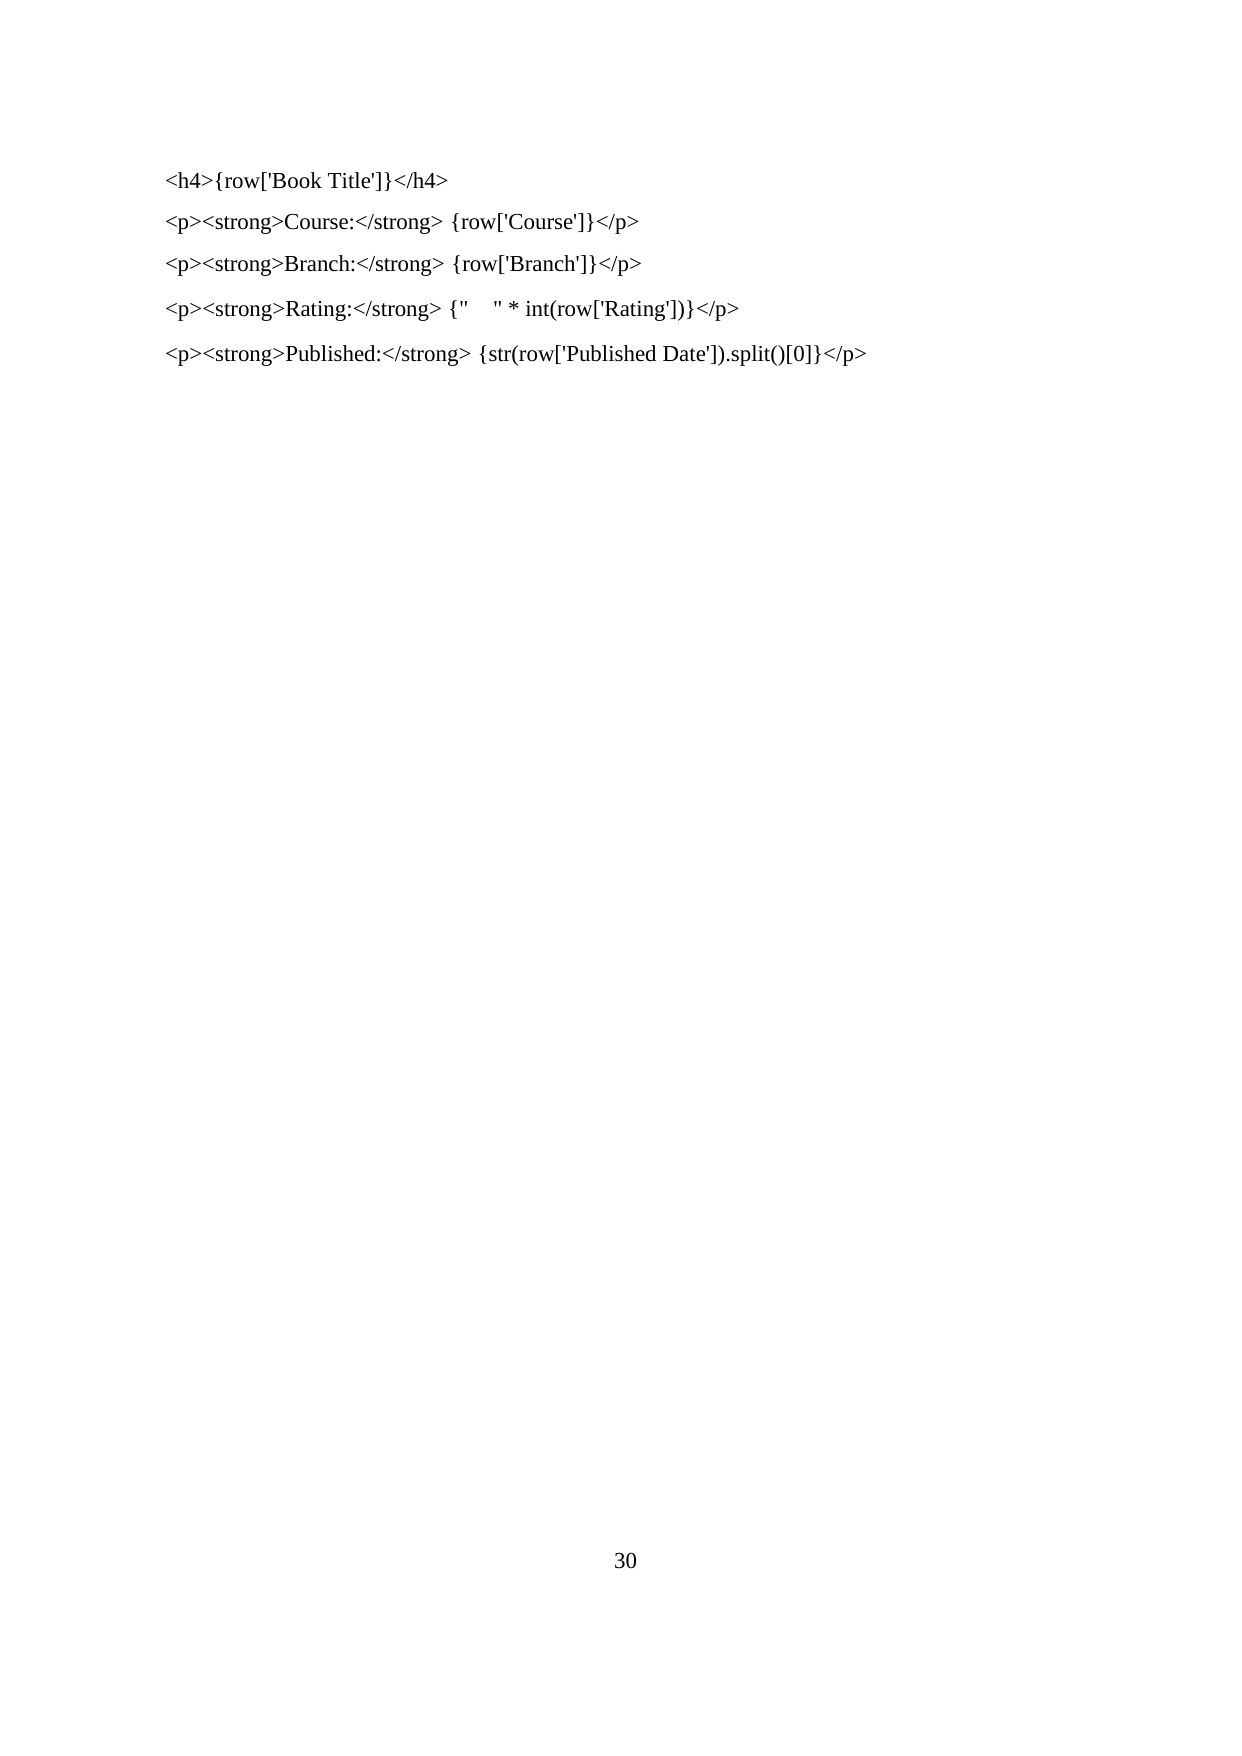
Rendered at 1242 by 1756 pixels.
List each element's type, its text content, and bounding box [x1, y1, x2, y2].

text <p><strong>Published:</strong> {str(row['Published Date']).split()[0]}</p> [165, 339, 1242, 366]
text <p><strong>Rating:</strong> {" " * int(row['Rating'])}</p> [165, 295, 1242, 321]
text <h4>{row['Book Title']}</h4> [165, 167, 1242, 193]
text <p><strong>Branch:</strong> {row['Branch']}</p> [165, 250, 1242, 276]
text <p><strong>Course:</strong> {row['Course']}</p> [165, 208, 1242, 235]
